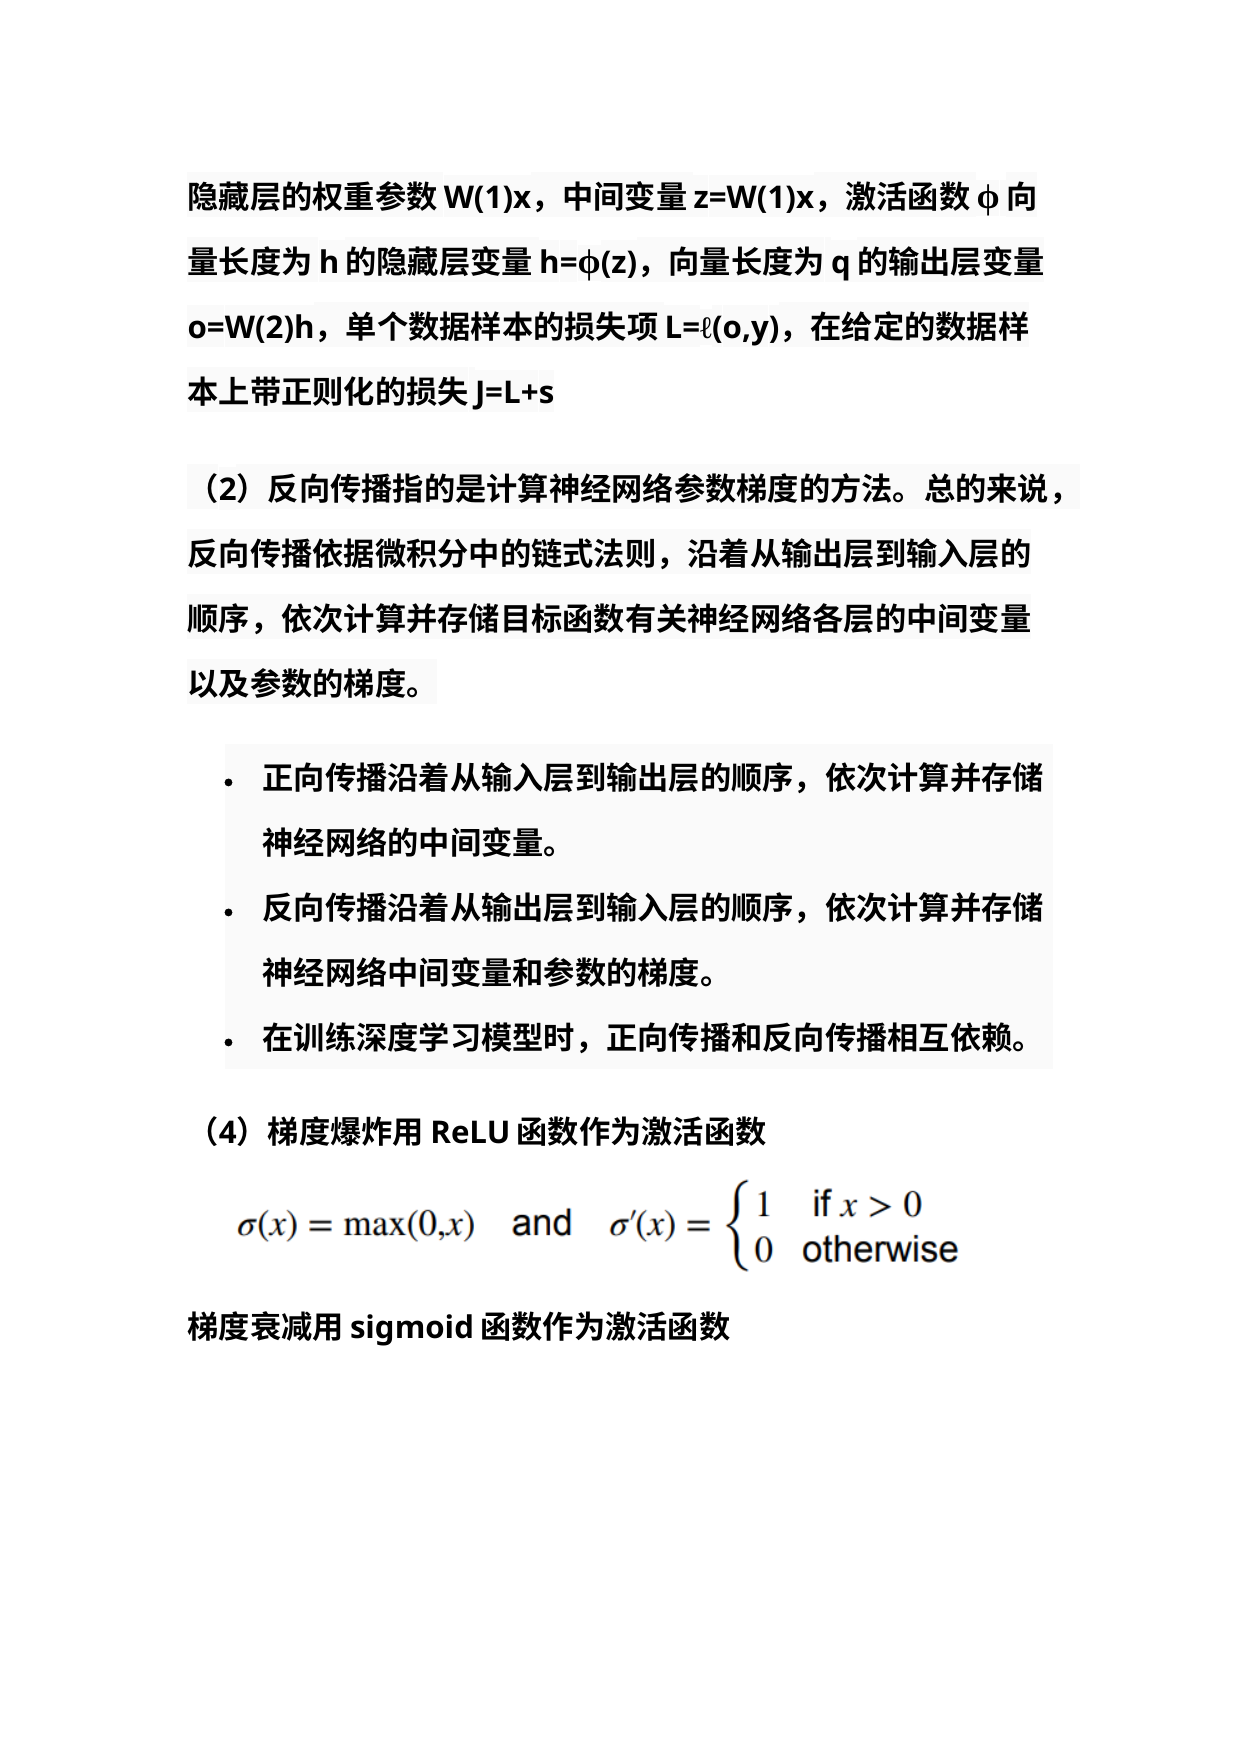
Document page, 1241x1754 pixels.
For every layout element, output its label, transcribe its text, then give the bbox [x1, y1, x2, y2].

list 在训练深度学习模型时，正向传播和反向传播相互依赖。 [225, 1004, 1053, 1069]
list （4）梯度爆炸用ReLU函数作为激活函数 [187, 1098, 1053, 1162]
list （2）反向传播指的是计算神经网络参数梯度的方法。总的来说，反向传播依据微积分中的链式法则，沿着从输出层到输入层的顺序，依次计算并存储目标函数有关神经网络各层的中间变量以及参数的梯度。 [187, 454, 1053, 714]
picture [187, 1162, 1053, 1292]
list 正向传播沿着从输入层到输出层的顺序，依次计算并存储神经网络的中间变量。 [225, 744, 1053, 874]
list 隐藏层的权重参数W(1)x，中间变量z=W(1)x，激活函数ϕ向量长度为h的隐藏层变量h=ϕ(z)，向量长度为q的输出层变量o=W(2)h，单个数据样本的损失项L=ℓ(o,y)，在给定的数据样本上带正则化的损失J=L+s [187, 162, 1053, 422]
list 反向传播沿着从输出层到输入层的顺序，依次计算并存储神经网络中间变量和参数的梯度。 [225, 874, 1053, 1004]
list 梯度衰减用sigmoid函数作为激活函数 [187, 1293, 1053, 1358]
